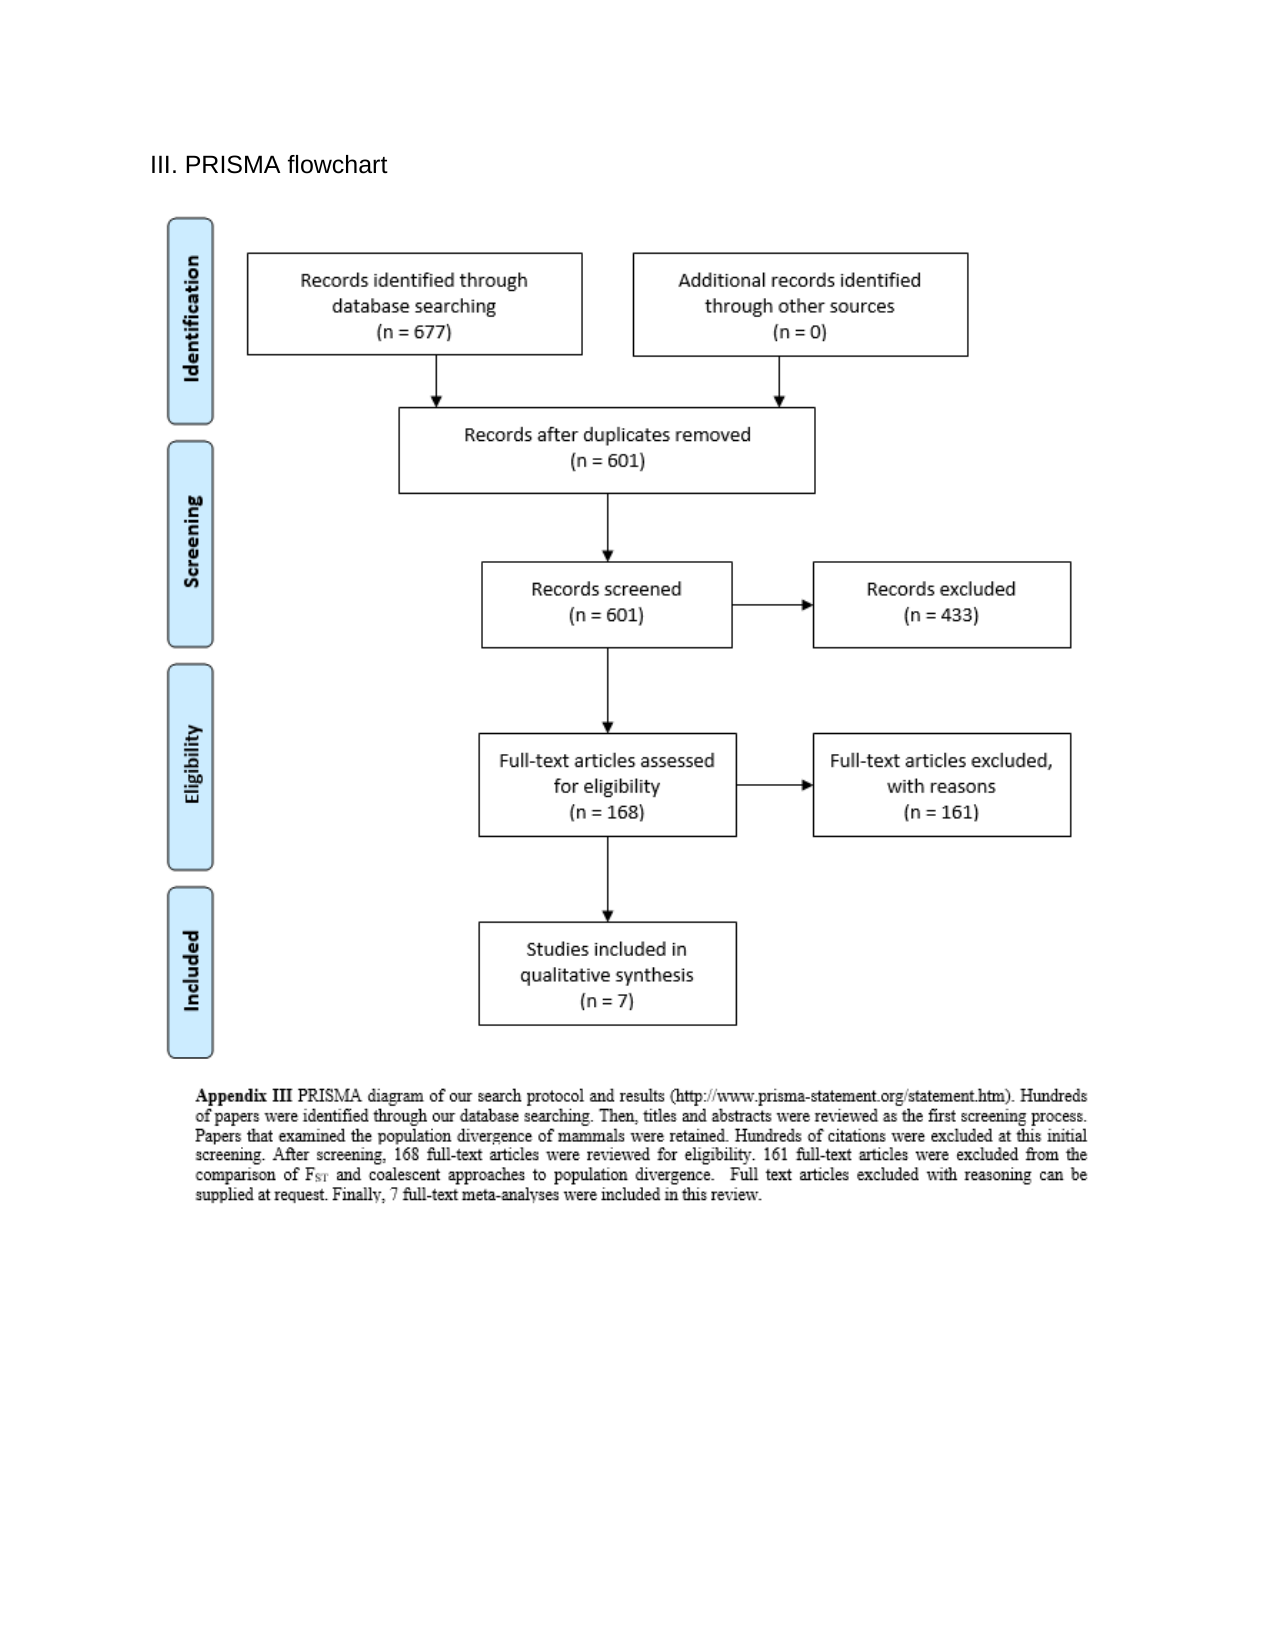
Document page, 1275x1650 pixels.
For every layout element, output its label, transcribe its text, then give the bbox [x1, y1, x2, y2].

picture [150, 197, 1125, 1219]
text III. PRISMA flowchart [150, 150, 1125, 179]
